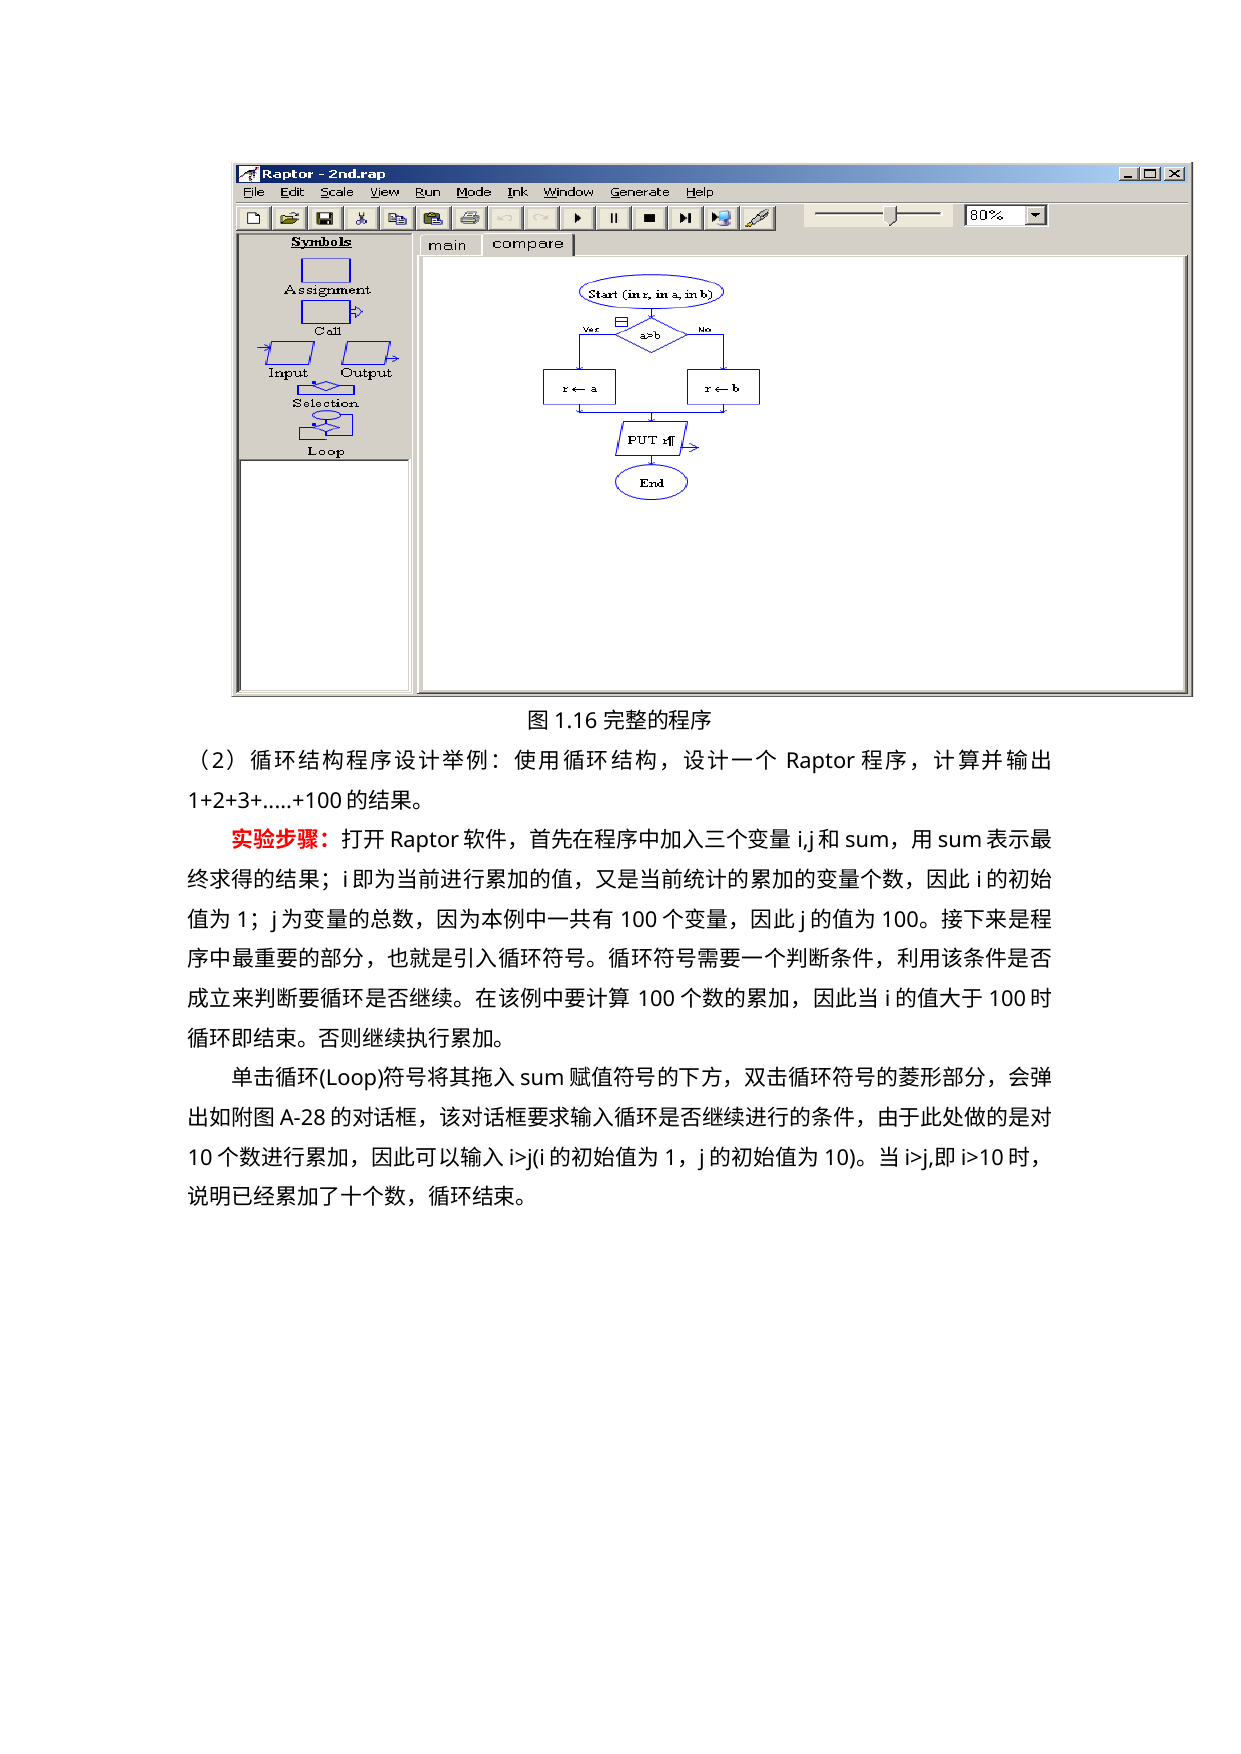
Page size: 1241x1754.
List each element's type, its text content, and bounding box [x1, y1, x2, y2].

text 图1.16 完整的程序 [187, 703, 1053, 735]
text 单击循环(Loop)符号将其拖入sum赋值符号的下方，双击循环符号的菱形部分，会弹出如附图A-28的对话框，该对话框要求输入循环是否继续进行的条件，由于此处做的是对10个数进行累加，因此可以输入i>j(i的初始值为1，j的初始值为10)。当i>j,即i>10时，说明已经累加了十个数，循环结束。 [187, 1060, 1053, 1211]
picture [231, 162, 1194, 697]
text 实验步骤：打开Raptor软件，首先在程序中加入三个变量i,j和sum，用sum表示最终求得的结果；i即为当前进行累加的值，又是当前统计的累加的变量个数，因此i的初始值为1；j为变量的总数，因为本例中一共有100个变量，因此j的值为100。接下来是程序中最重要的部分，也就是引入循环符号。循环符号需要一个判断条件，利用该条件是否成立来判断要循环是否继续。在该例中要计算100个数的累加，因此当i的值大于100时循环即结束。否则继续执行累加。 [187, 822, 1053, 1052]
text （2）循环结构程序设计举例：使用循环结构，设计一个Raptor程序，计算并输出1+2+3+.....+100的结果。 [187, 743, 1053, 814]
